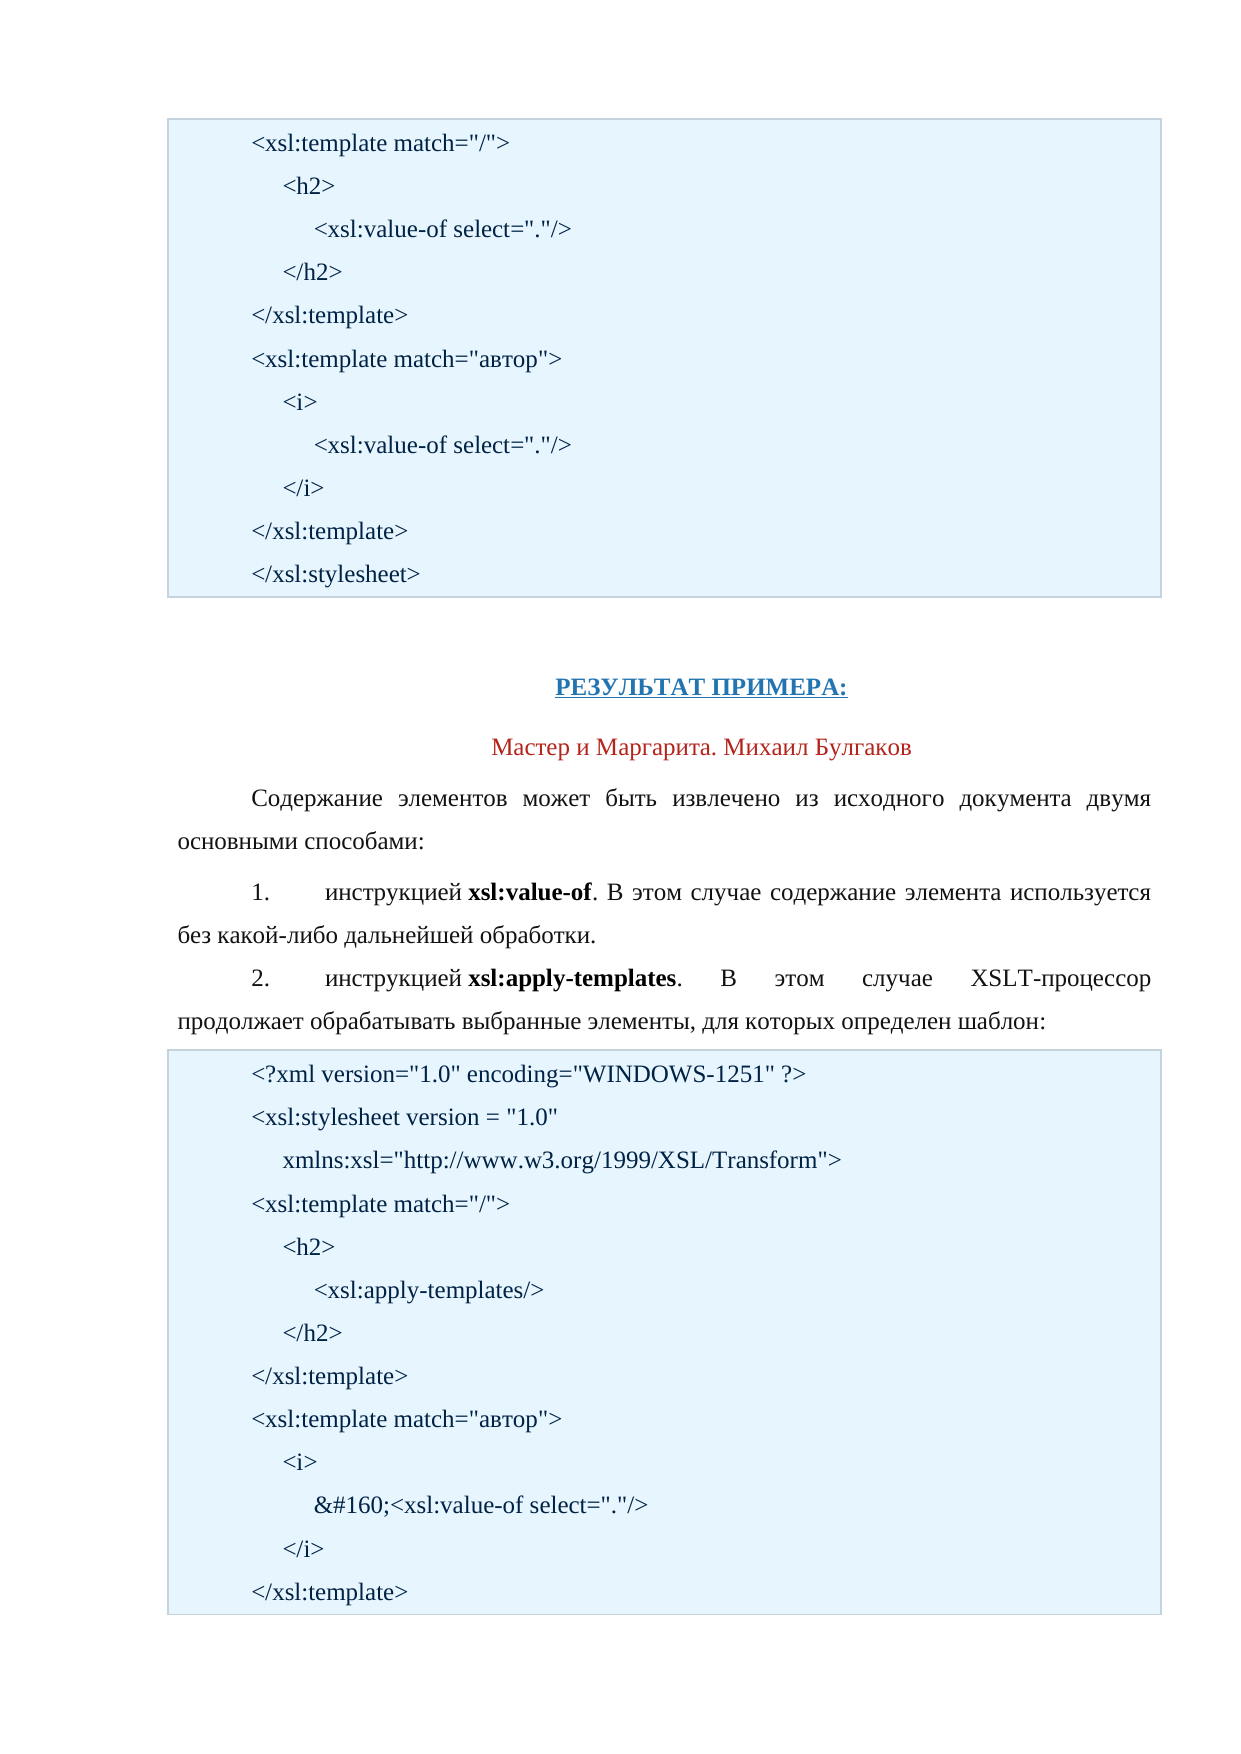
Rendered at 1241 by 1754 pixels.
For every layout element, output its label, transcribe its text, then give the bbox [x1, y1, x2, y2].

text Содержание элементов может быть извлечено из исходного документа двумя основными способами: [177, 783, 1152, 855]
text <xsl:value-of select="."/> [169, 420, 1160, 459]
text <h2> [169, 161, 1160, 200]
text <xsl:template match="автор"> [169, 1394, 1160, 1433]
text </i> [169, 463, 1160, 502]
text </h2> [169, 247, 1160, 286]
text </xsl:template> [169, 1351, 1160, 1390]
text РЕЗУЛЬТАТ ПРИМЕРА: [177, 672, 1152, 701]
text <xsl:template match="/"> [169, 120, 1160, 157]
text xmlns:xsl="http://www.w3.org/1999/XSL/Transform"> [169, 1136, 1160, 1174]
subtitle Мастер и Маргарита. Михаил Булгаков [177, 732, 1152, 761]
text <xsl:stylesheet version = "1.0" [169, 1092, 1160, 1131]
text </xsl:template> [169, 506, 1160, 545]
text <xsl:apply-templates/> [169, 1265, 1160, 1304]
list инструкцией xsl:apply-templates. В этом случае XSLT-процессор продолжает обрабатывать выбранные элементы, для которых определен шаблон: [177, 963, 1152, 1035]
text </xsl:template> [169, 1567, 1160, 1614]
text </xsl:stylesheet> [169, 549, 1160, 596]
text </xsl:template> [169, 291, 1160, 329]
text </i> [169, 1524, 1160, 1562]
text <xsl:template match="автор"> [169, 334, 1160, 372]
text &#160;<xsl:value-of select="."/> [169, 1481, 1160, 1519]
text <h2> [169, 1222, 1160, 1261]
list инструкцией xsl:value-of. В этом случае содержание элемента используется без какой-либо дальнейшей обработки. [177, 877, 1152, 949]
text <xsl:template match="/"> [169, 1179, 1160, 1217]
text </h2> [169, 1308, 1160, 1347]
text <i> [169, 377, 1160, 416]
text <?xml version="1.0" encoding="WINDOWS-1251" ?> [169, 1051, 1160, 1088]
text <i> [169, 1437, 1160, 1476]
text <xsl:value-of select="."/> [169, 204, 1160, 243]
